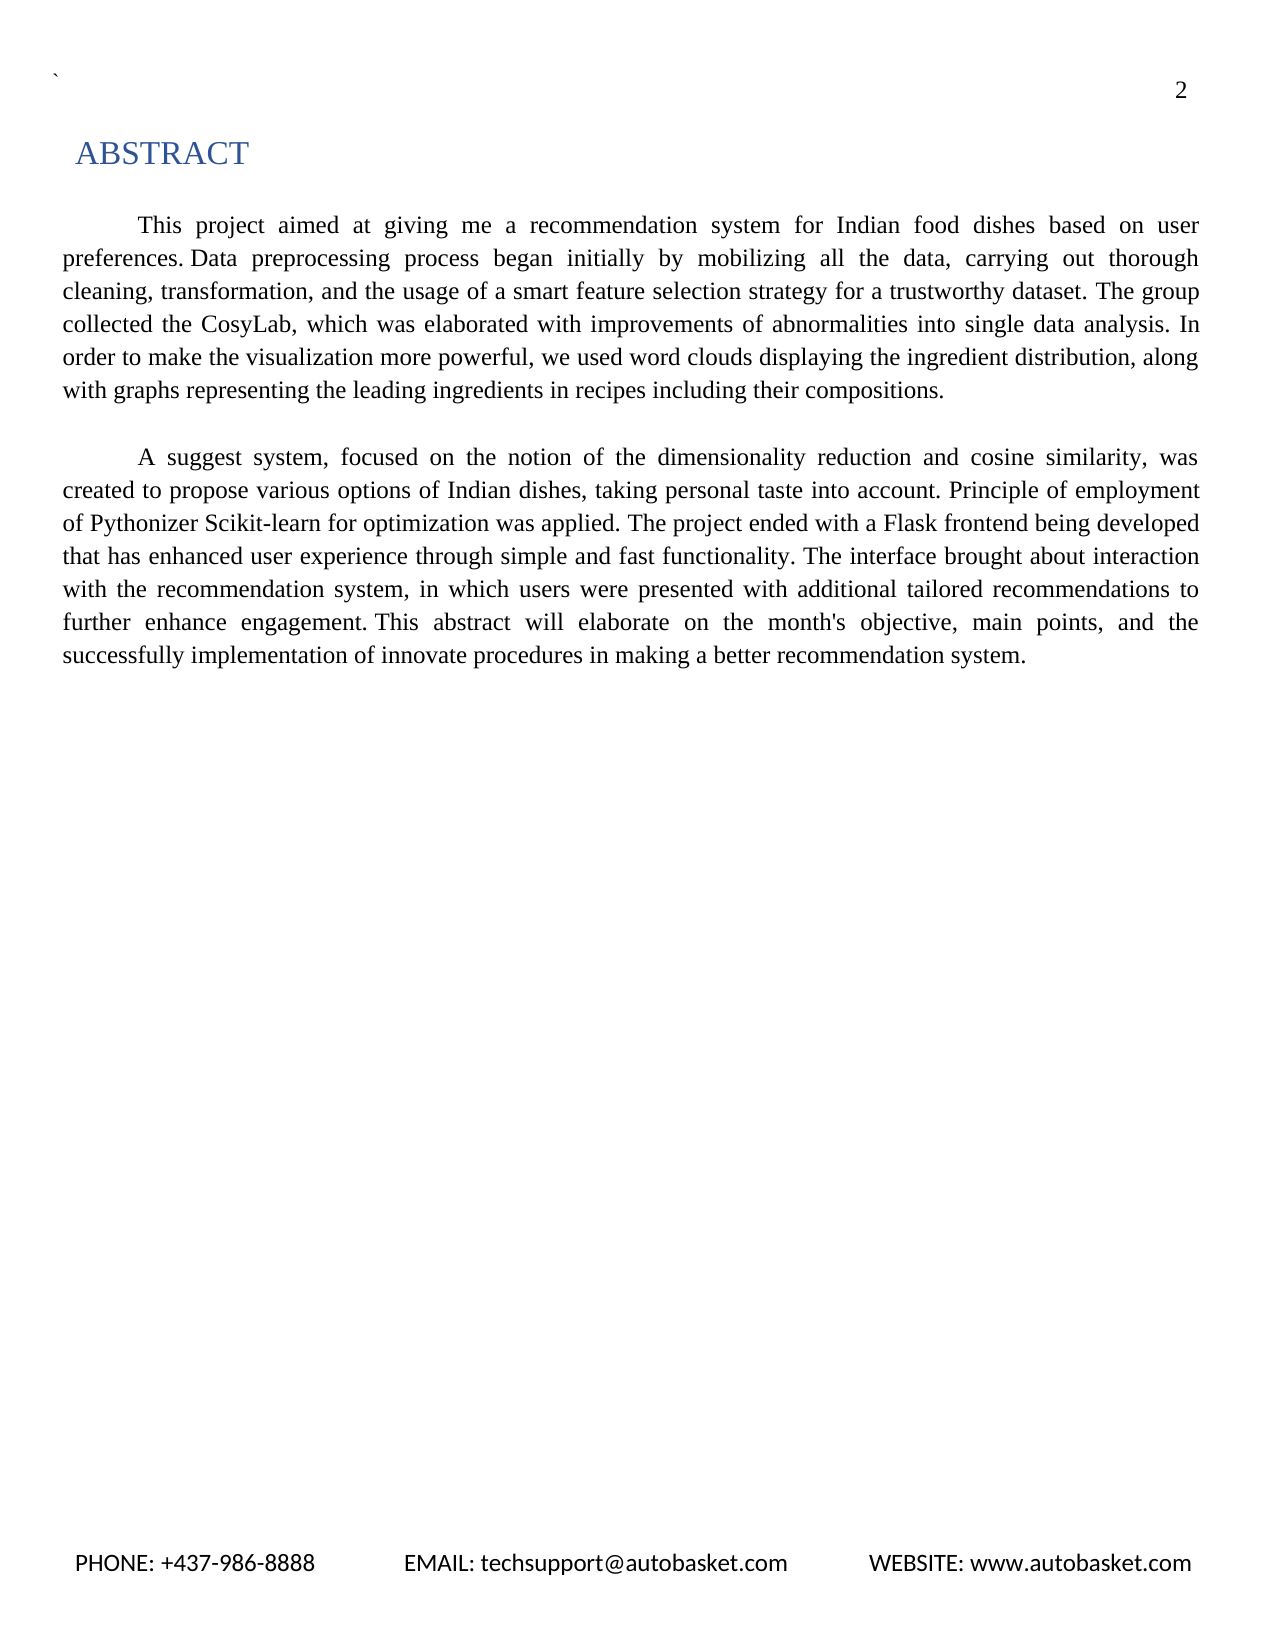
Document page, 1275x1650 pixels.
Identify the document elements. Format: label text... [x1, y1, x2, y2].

text A suggest system, focused on the notion of the dimensionality reduction and cosine similarity, was created to propose various options of Indian dishes, taking personal taste into account. Principle of employment of Pythonizer Scikit-learn for optimization was applied. The project ended with a Flask frontend being developed that has enhanced user experience through simple and fast functionality. The interface brought about interaction with the recommendation system, in which users were presented with additional tailored recommendations to further enhance engagement. This abstract will elaborate on the month's objective, main points, and the successfully implementation of innovate procedures in making a better recommendation system. [62, 442, 1200, 669]
subtitle ABSTRACT [75, 133, 1212, 172]
text This project aimed at giving me a recommendation system for Indian food dishes based on user preferences. Data preprocessing process began initially by mobilizing all the data, carrying out thorough cleaning, transformation, and the usage of a smart feature selection strategy for a trustworthy dataset. The group collected the CosyLab, which was elaborated with improvements of abnormalities into single data analysis. In order to make the visualization more powerful, we used word clouds displaying the ingredient distribution, along with graphs representing the leading ingredients in recipes including their compositions. [62, 210, 1200, 404]
